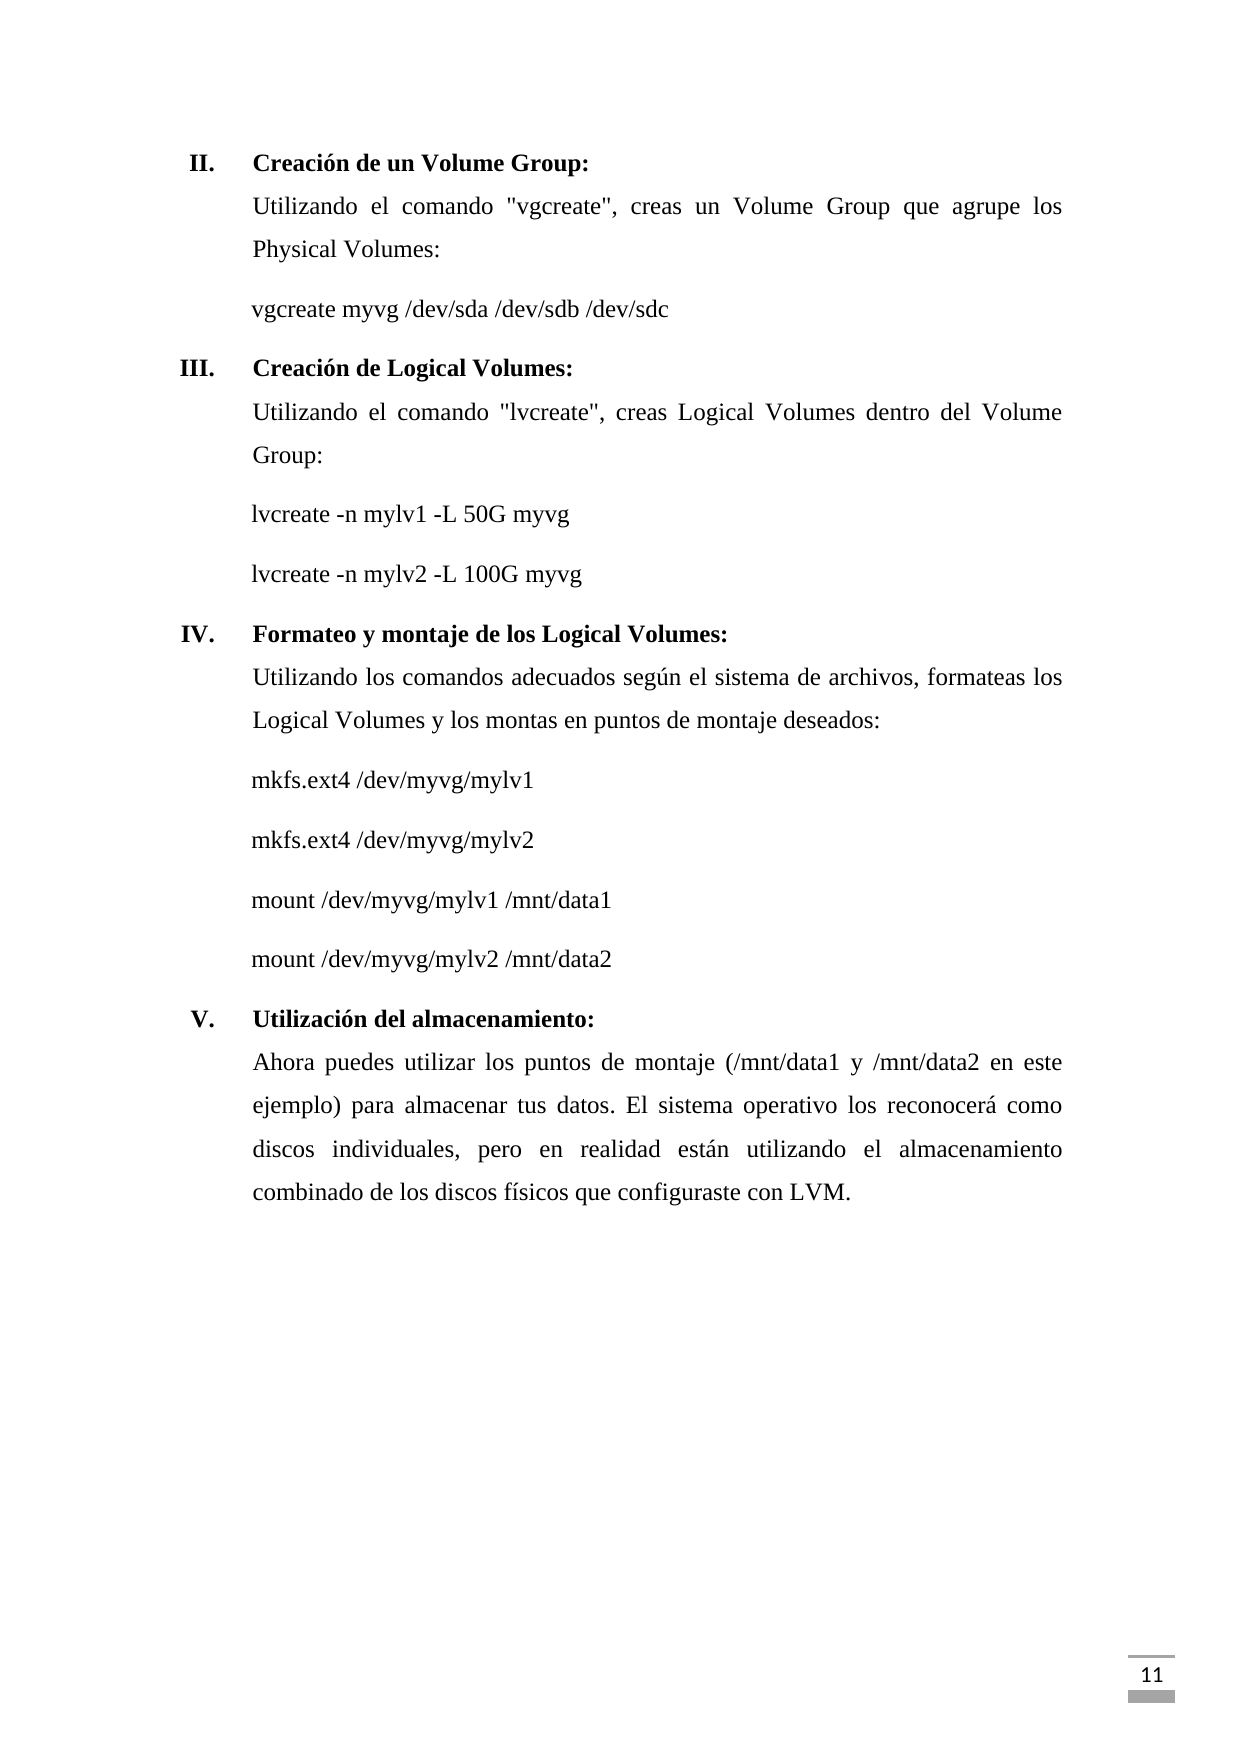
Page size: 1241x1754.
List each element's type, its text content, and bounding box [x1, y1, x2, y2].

text vgcreate myvg /dev/sda /dev/sdb /dev/sdc [177, 294, 1063, 322]
text lvcreate -n mylv2 -L 100G myvg [251, 559, 1063, 588]
list Formateo y montaje de los Logical Volumes: [215, 619, 1063, 648]
list Utilizando los comandos adecuados según el sistema de archivos, formateas los Logical Volumes y los montas en puntos de montaje deseados: [252, 662, 1063, 734]
text mkfs.ext4 /dev/myvg/mylv1 [251, 765, 1063, 794]
list Utilizando el comando "vgcreate", creas un Volume Group que agrupe los Physical Volumes: [252, 191, 1063, 263]
text lvcreate -n mylv1 -L 50G myvg [251, 499, 1063, 528]
text mount /dev/myvg/mylv2 /mnt/data2 [251, 944, 1063, 973]
list Creación de un Volume Group: [215, 148, 1063, 176]
text mkfs.ext4 /dev/myvg/mylv2 [251, 825, 1063, 854]
list Utilización del almacenamiento: [215, 1004, 1063, 1033]
list Creación de Logical Volumes: [215, 353, 1063, 382]
list Ahora puedes utilizar los puntos de montaje (/mnt/data1 y /mnt/data2 en este ejemplo) para almacenar tus datos. El sistema operativo los reconocerá como discos individuales, pero en realidad están utilizando el almacenamiento combinado de los discos físicos que configuraste con LVM. [252, 1047, 1063, 1206]
list Utilizando el comando "lvcreate", creas Logical Volumes dentro del Volume Group: [252, 397, 1063, 468]
text mount /dev/myvg/mylv1 /mnt/data1 [251, 885, 1063, 913]
